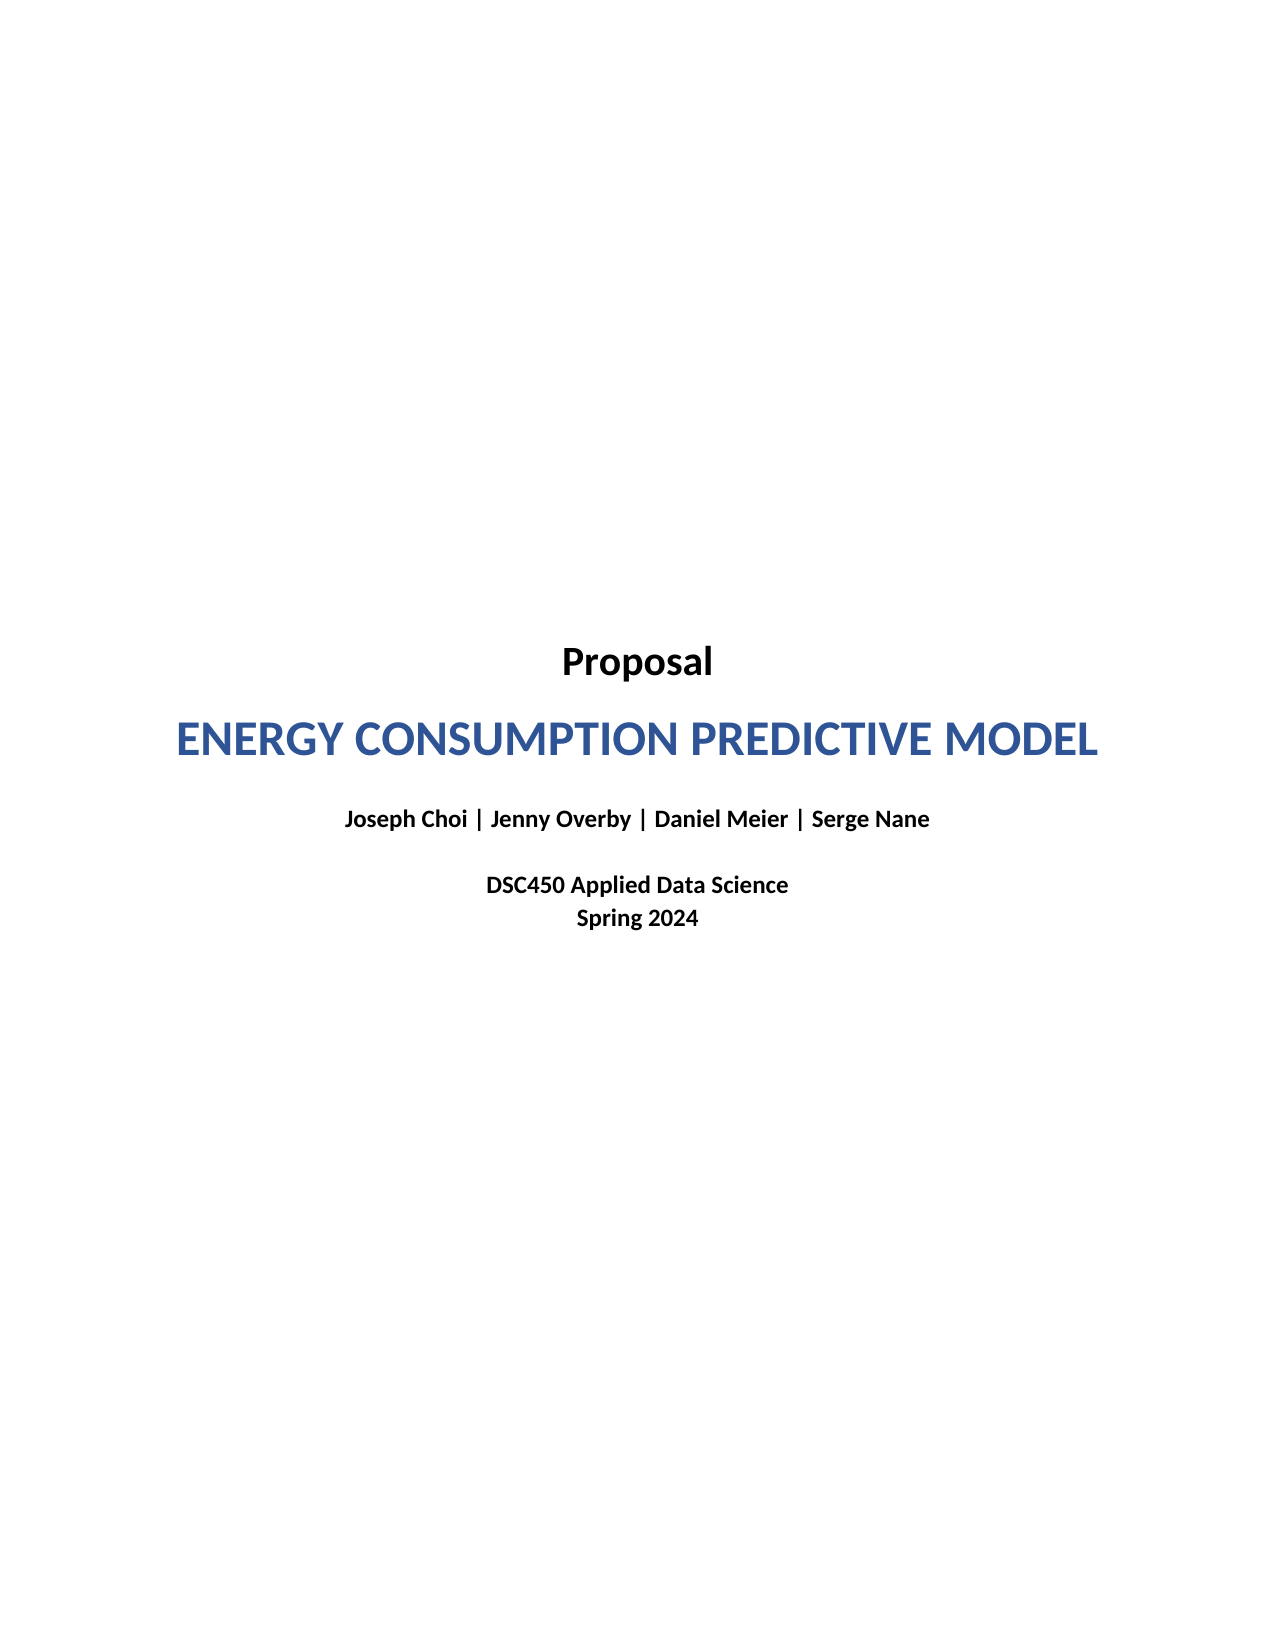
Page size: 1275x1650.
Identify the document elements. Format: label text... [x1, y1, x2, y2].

text ENERGY CONSUMPTION PREDICTIVE MODEL Joseph Choi | Jenny Overby | Daniel Meier | Serge Nane DSC450 Applied Data Science Spring 2024 [150, 707, 1125, 932]
text Proposal [150, 635, 1125, 686]
